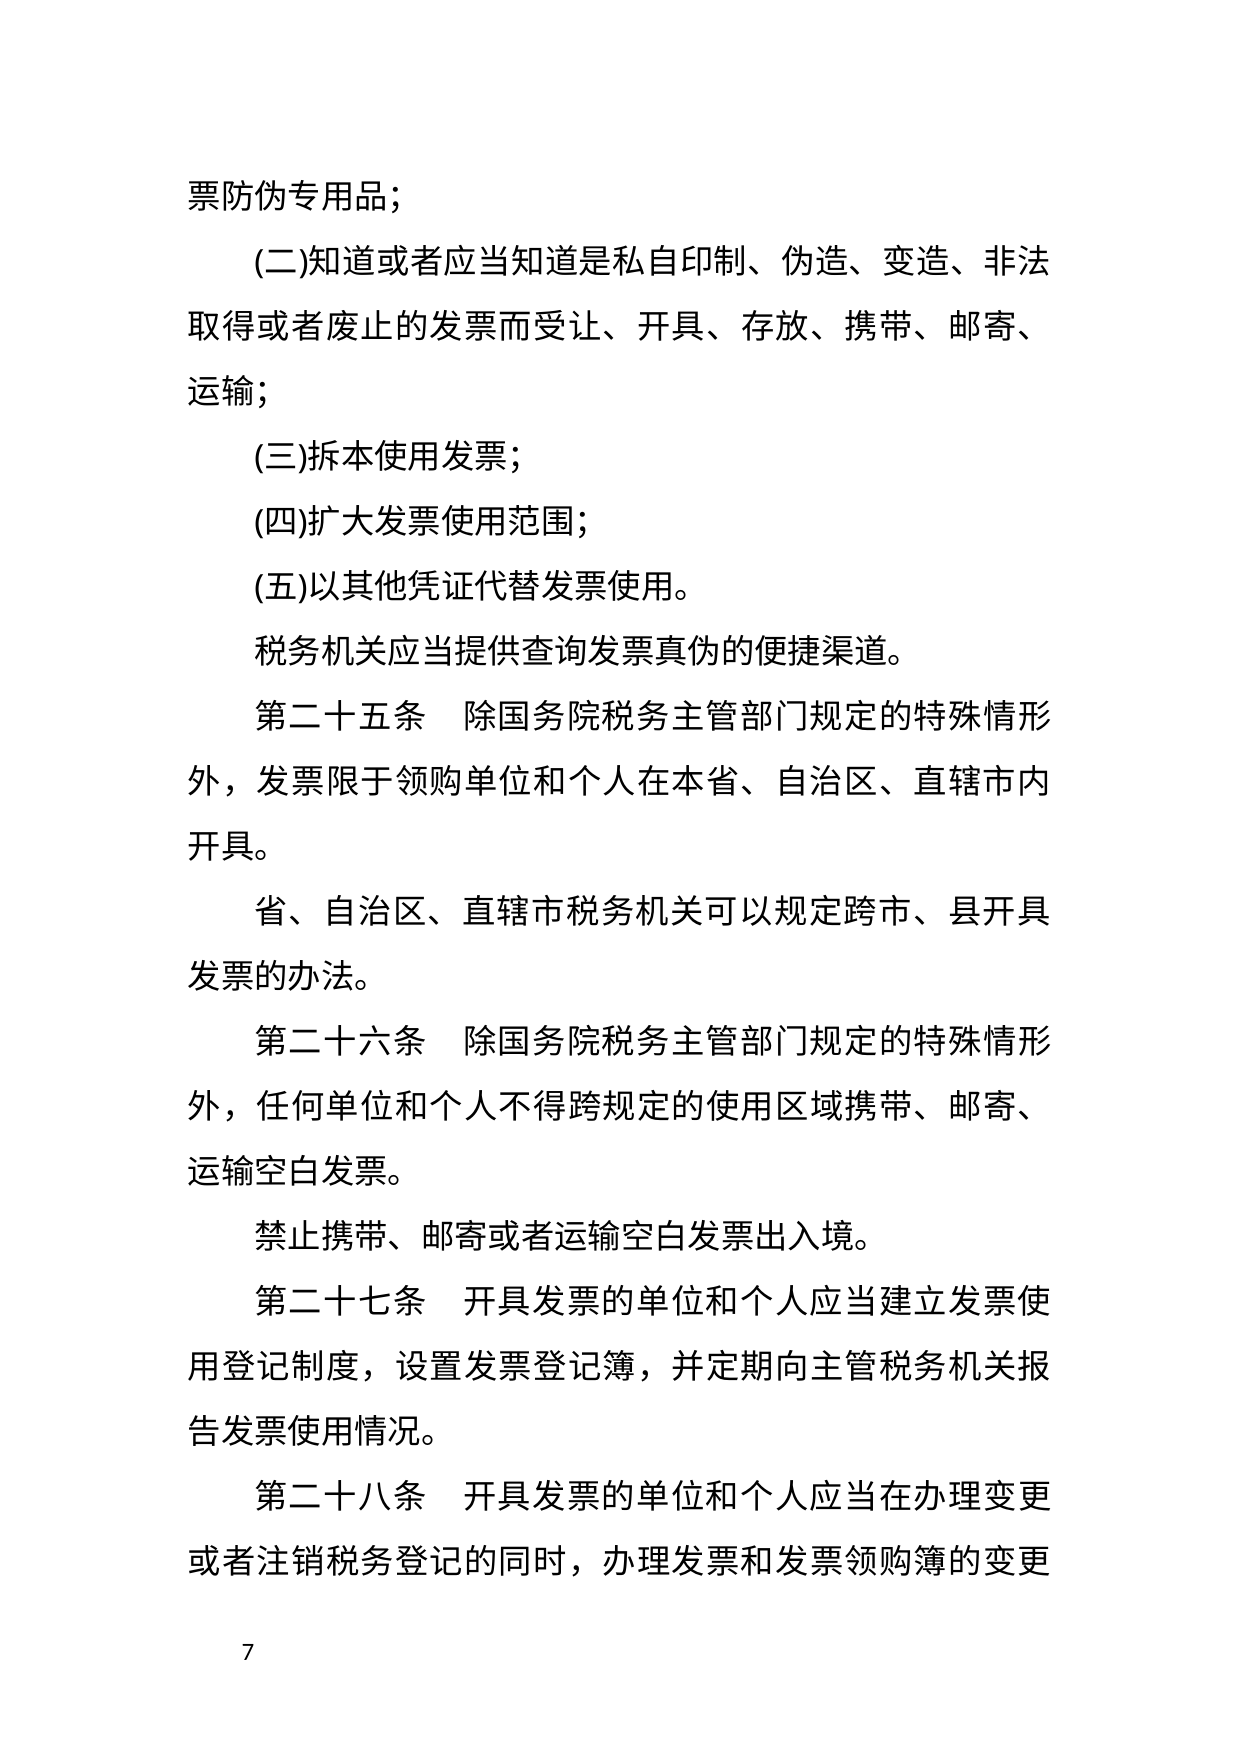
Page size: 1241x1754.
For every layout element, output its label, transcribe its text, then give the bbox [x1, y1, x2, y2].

text 第二十五条 除国务院税务主管部门规定的特殊情形外，发票限于领购单位和个人在本省、自治区、直辖市内开具。 [187, 682, 1053, 877]
text (二)知道或者应当知道是私自印制、伪造、变造、非法取得或者废止的发票而受让、开具、存放、携带、邮寄、运输； [187, 227, 1053, 422]
text (四)扩大发票使用范围； [187, 487, 1053, 552]
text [187, 162, 1053, 227]
text 第二十六条 除国务院税务主管部门规定的特殊情形外，任何单位和个人不得跨规定的使用区域携带、邮寄、运输空白发票。 [187, 1007, 1053, 1202]
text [187, 1462, 1053, 1592]
text (五)以其他凭证代替发票使用。 [187, 552, 1053, 617]
text 第二十七条 开具发票的单位和个人应当建立发票使用登记制度，设置发票登记簿，并定期向主管税务机关报告发票使用情况。 [187, 1267, 1053, 1462]
text 省、自治区、直辖市税务机关可以规定跨市、县开具发票的办法。 [187, 877, 1053, 1007]
text 禁止携带、邮寄或者运输空白发票出入境。 [187, 1202, 1053, 1267]
text (三)拆本使用发票； [187, 422, 1053, 487]
text 税务机关应当提供查询发票真伪的便捷渠道。 [187, 617, 1053, 682]
